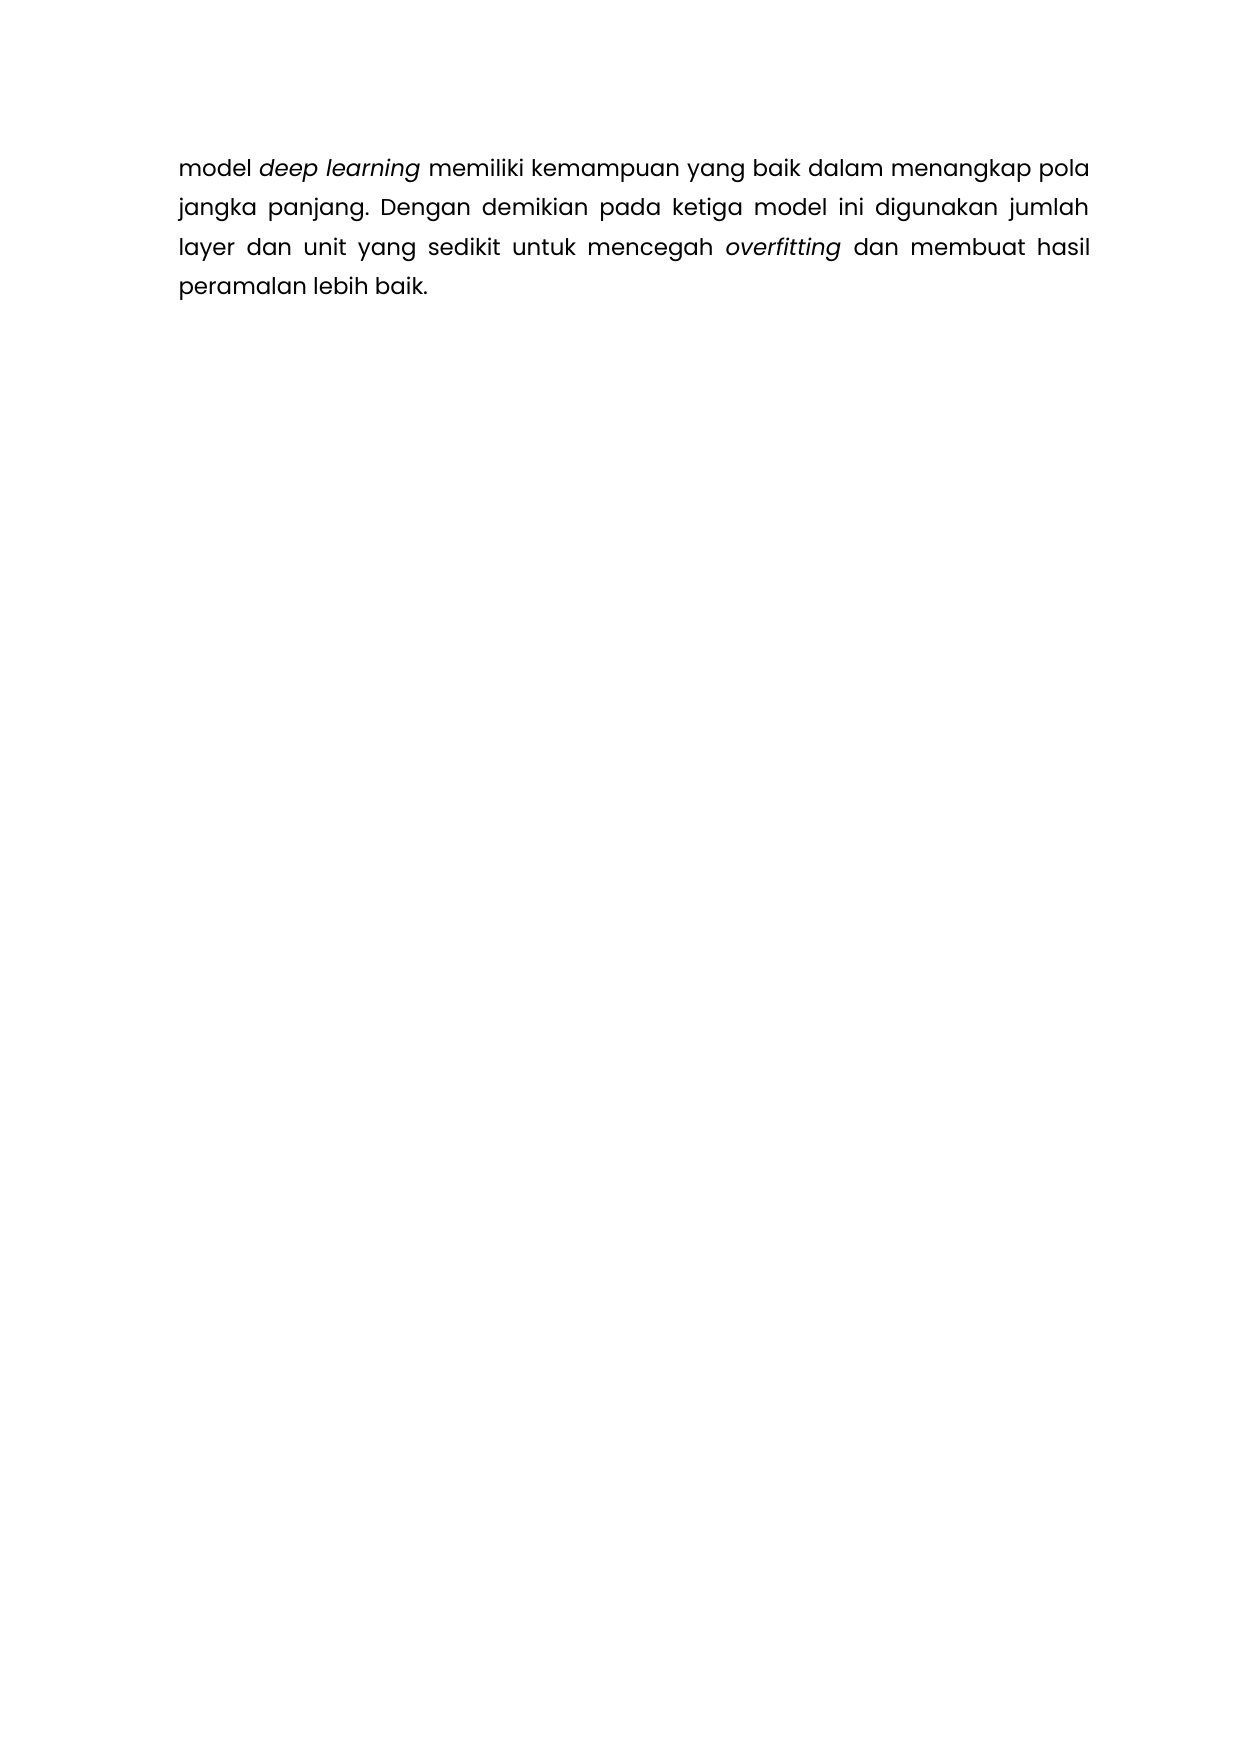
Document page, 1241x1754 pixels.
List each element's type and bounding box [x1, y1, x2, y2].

text [178, 150, 1090, 303]
